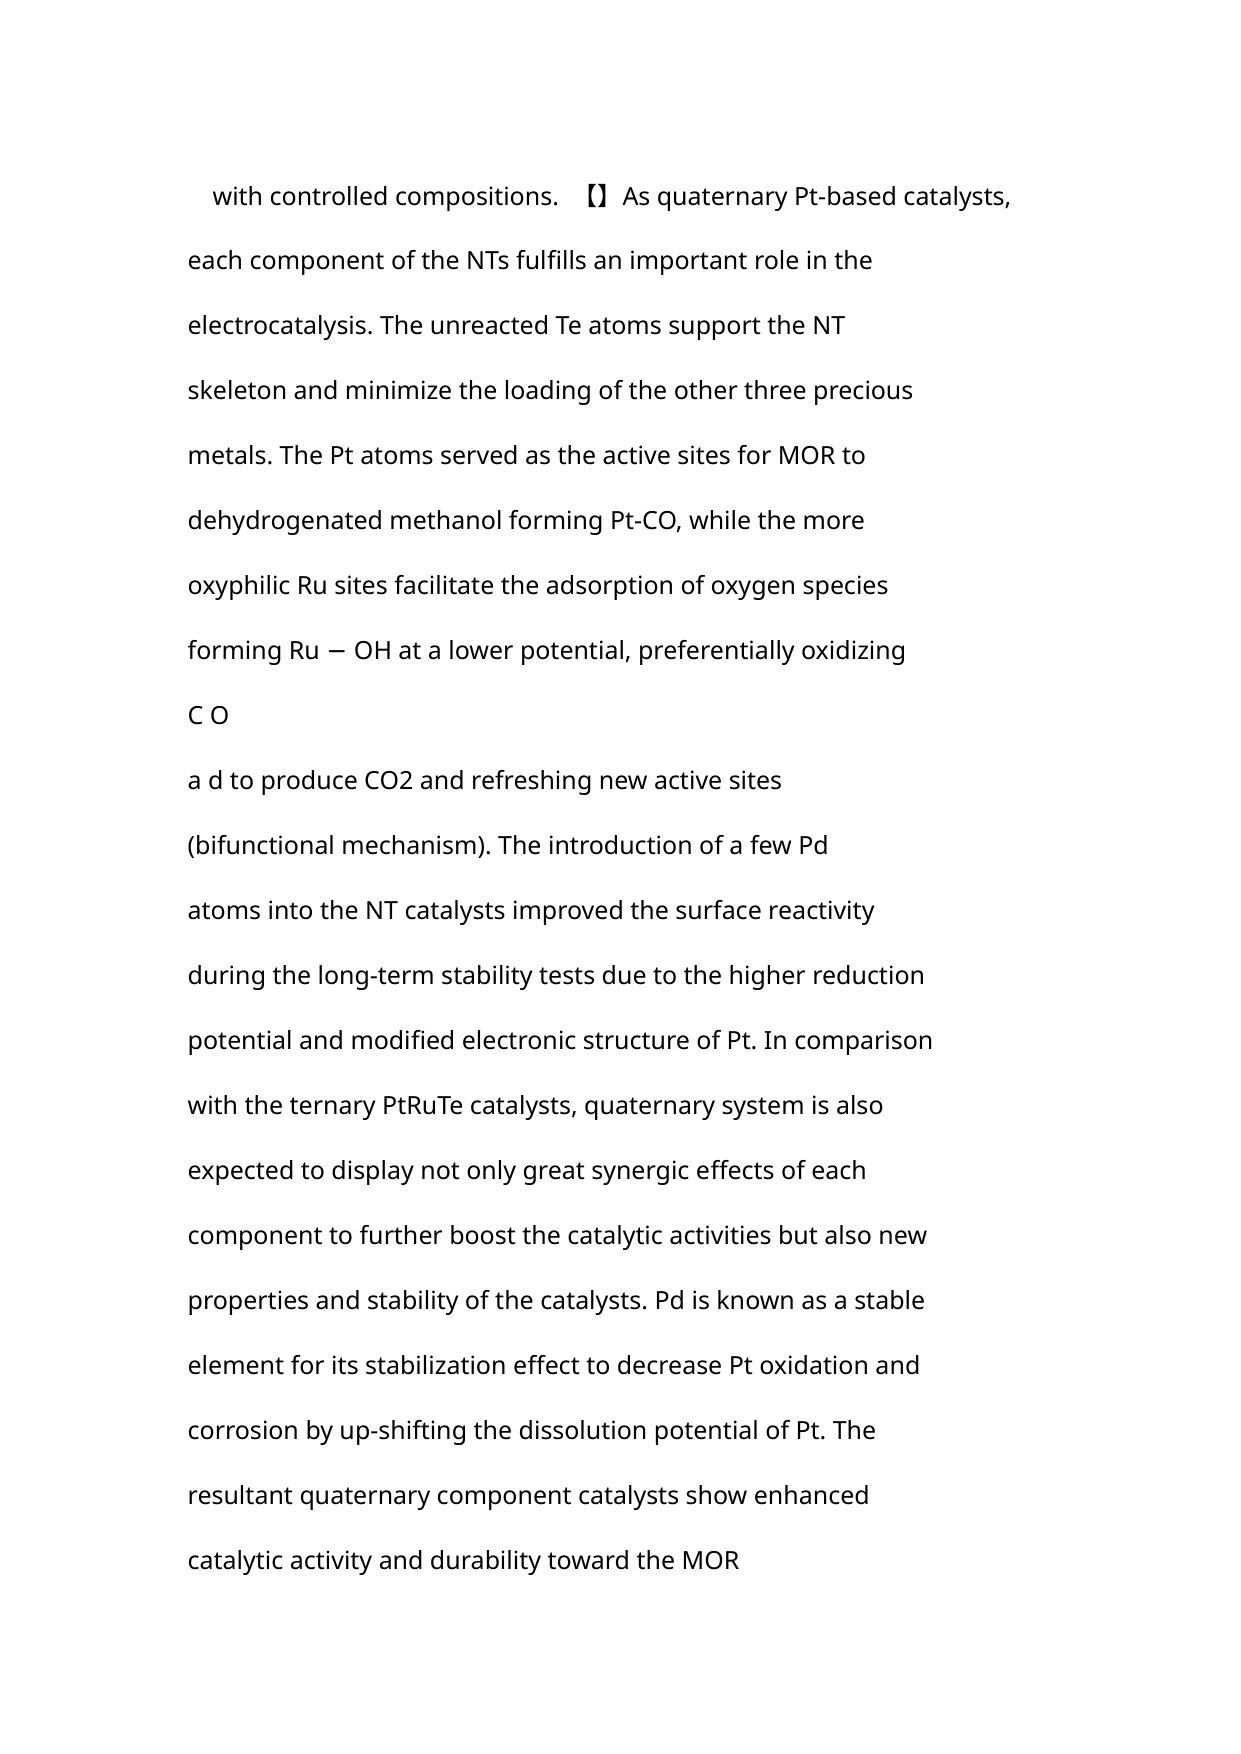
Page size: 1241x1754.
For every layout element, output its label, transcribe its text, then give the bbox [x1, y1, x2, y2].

text each component of the NTs fulfills an important role in the electrocatalysis. The unreacted Te atoms support the NT skeleton and minimize the loading of the other three precious metals. The Pt atoms served as the active sites for MOR to dehydrogenated methanol forming Pt-CO, while the more oxyphilic Ru sites facilitate the adsorption of oxygen species forming Ru − OH at a lower potential, preferentially oxidizing C O a d to produce CO2 and refreshing new active sites (bifunctional mechanism). The introduction of a few Pd atoms into the NT catalysts improved the surface reactivity during the long-term stability tests due to the higher reduction potential and modified electronic structure of Pt. In comparison with the ternary PtRuTe catalysts, quaternary system is also expected to display not only great synergic effects of each component to further boost the catalytic activities but also new properties and stability of the catalysts. Pd is known as a stable element for its stabilization effect to decrease Pt oxidation and corrosion by up-shifting the dissolution potential of Pt. The resultant quaternary component catalysts show enhanced catalytic activity and durability toward the MOR [187, 227, 1053, 1592]
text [187, 162, 1053, 227]
